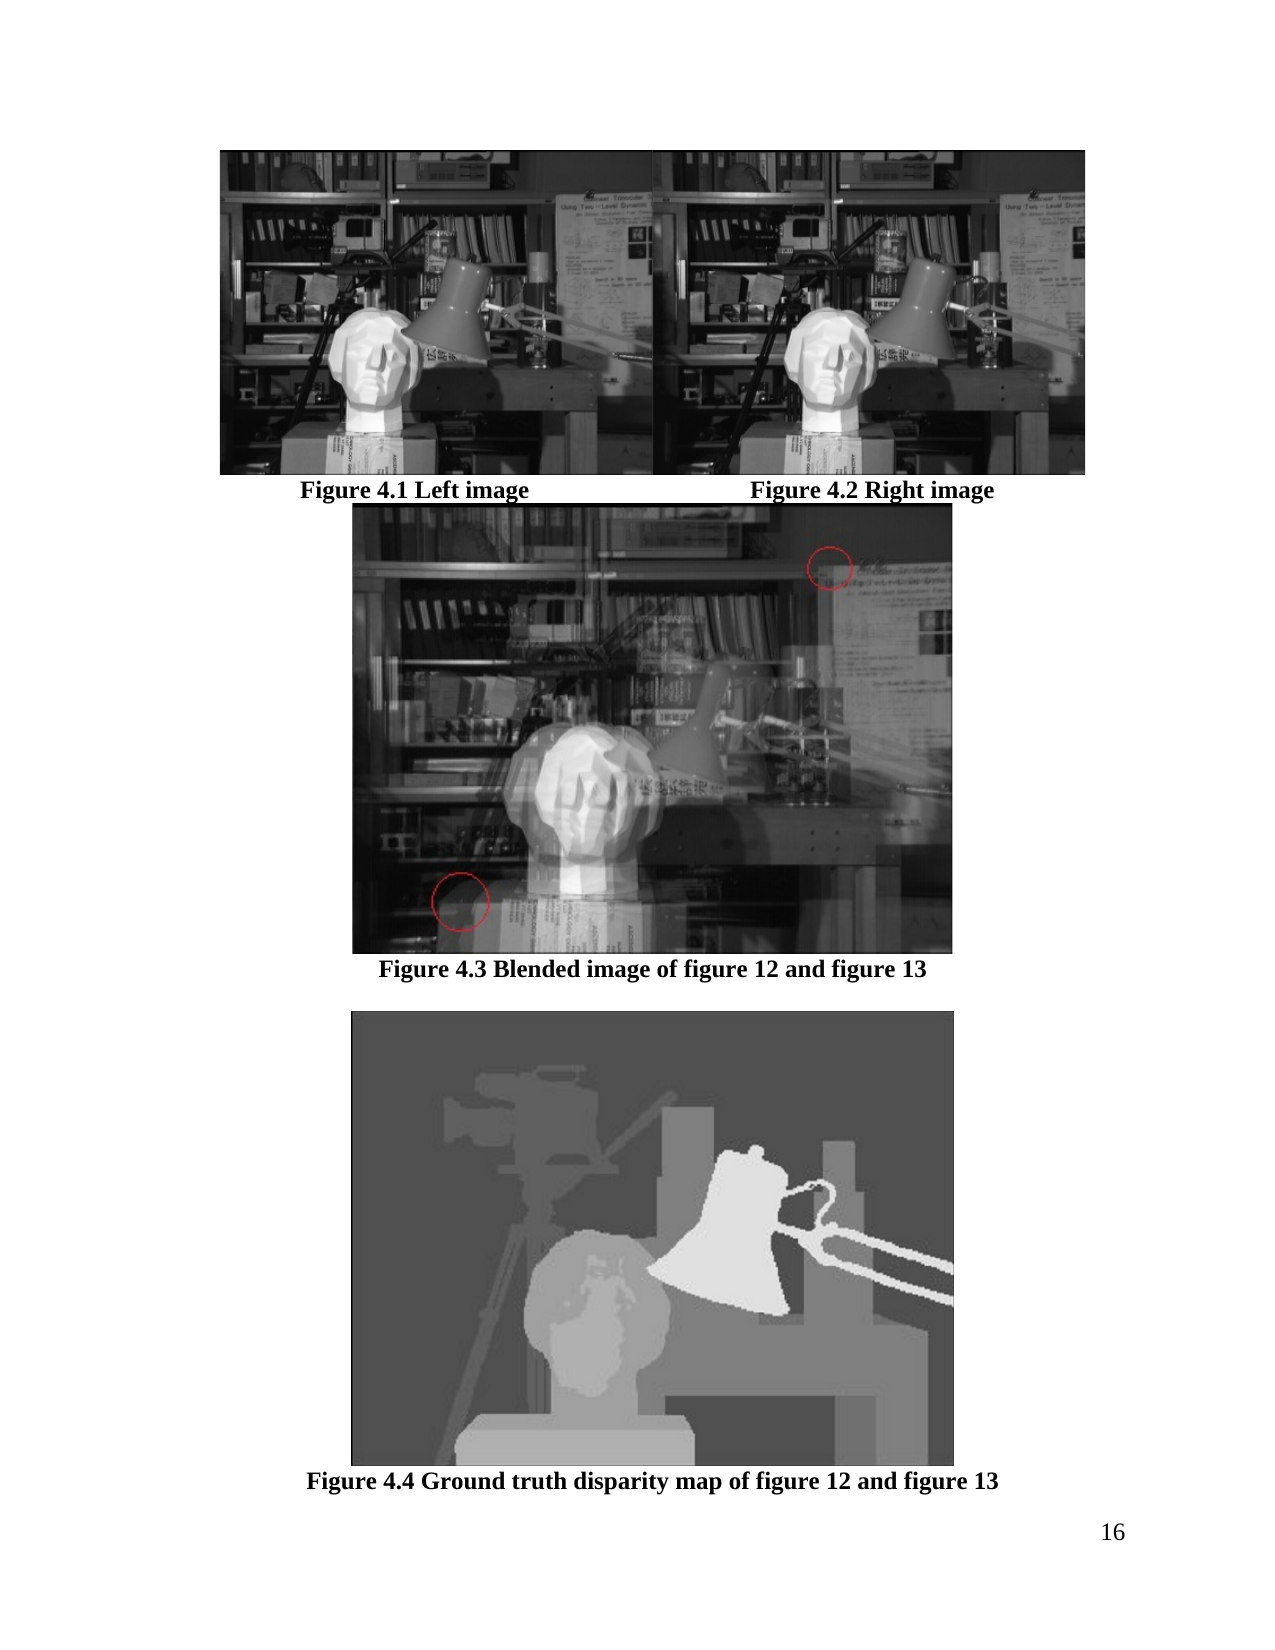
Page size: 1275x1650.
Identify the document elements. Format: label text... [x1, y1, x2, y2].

text Figure 4.3 Blended image of figure 12 and figure 13 [150, 954, 1125, 982]
picture [219, 150, 1086, 475]
picture [351, 1011, 954, 1466]
picture [352, 503, 953, 954]
text Figure 4.4 Ground truth disparity map of figure 12 and figure 13 [150, 1466, 1125, 1495]
text Figure 4.1 Left image Figure 4.2 Right image [150, 475, 1125, 504]
